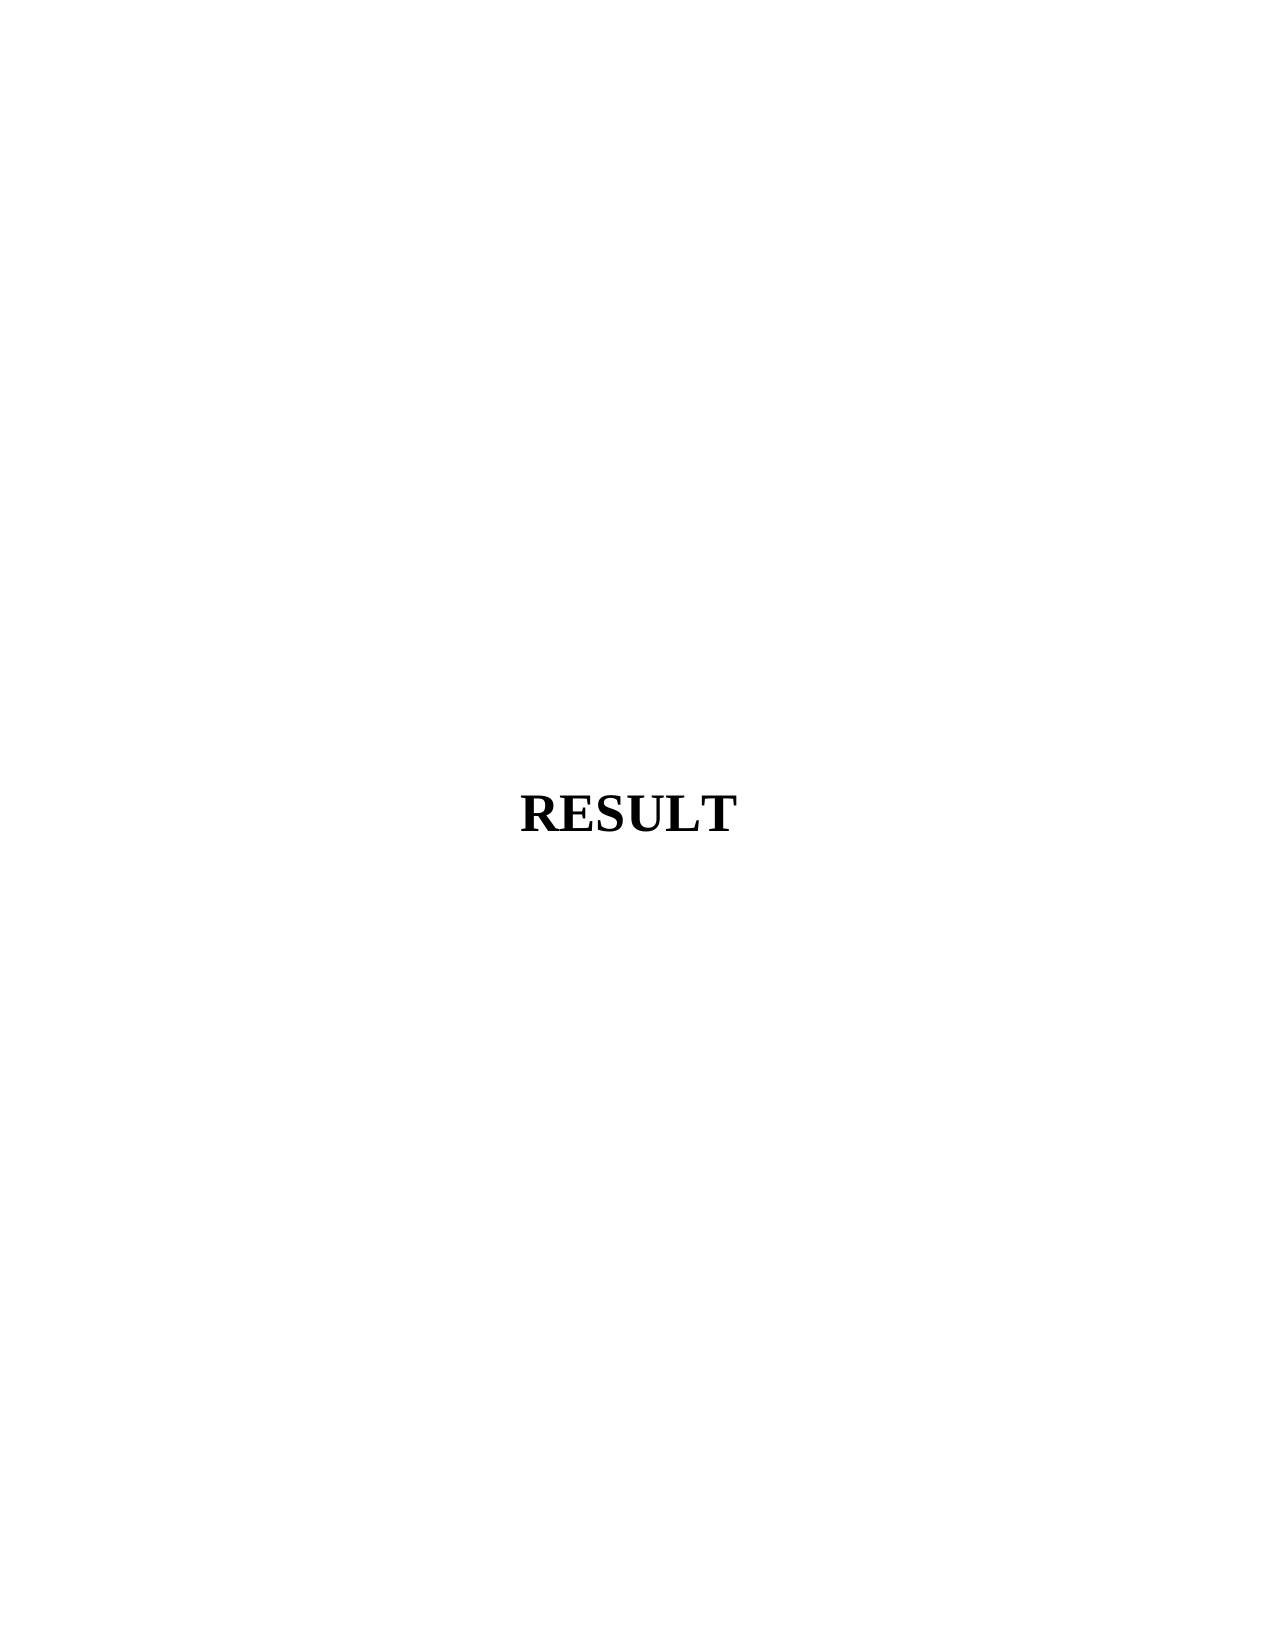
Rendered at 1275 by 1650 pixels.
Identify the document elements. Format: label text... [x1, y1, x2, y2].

text RESULT [133, 781, 1125, 843]
